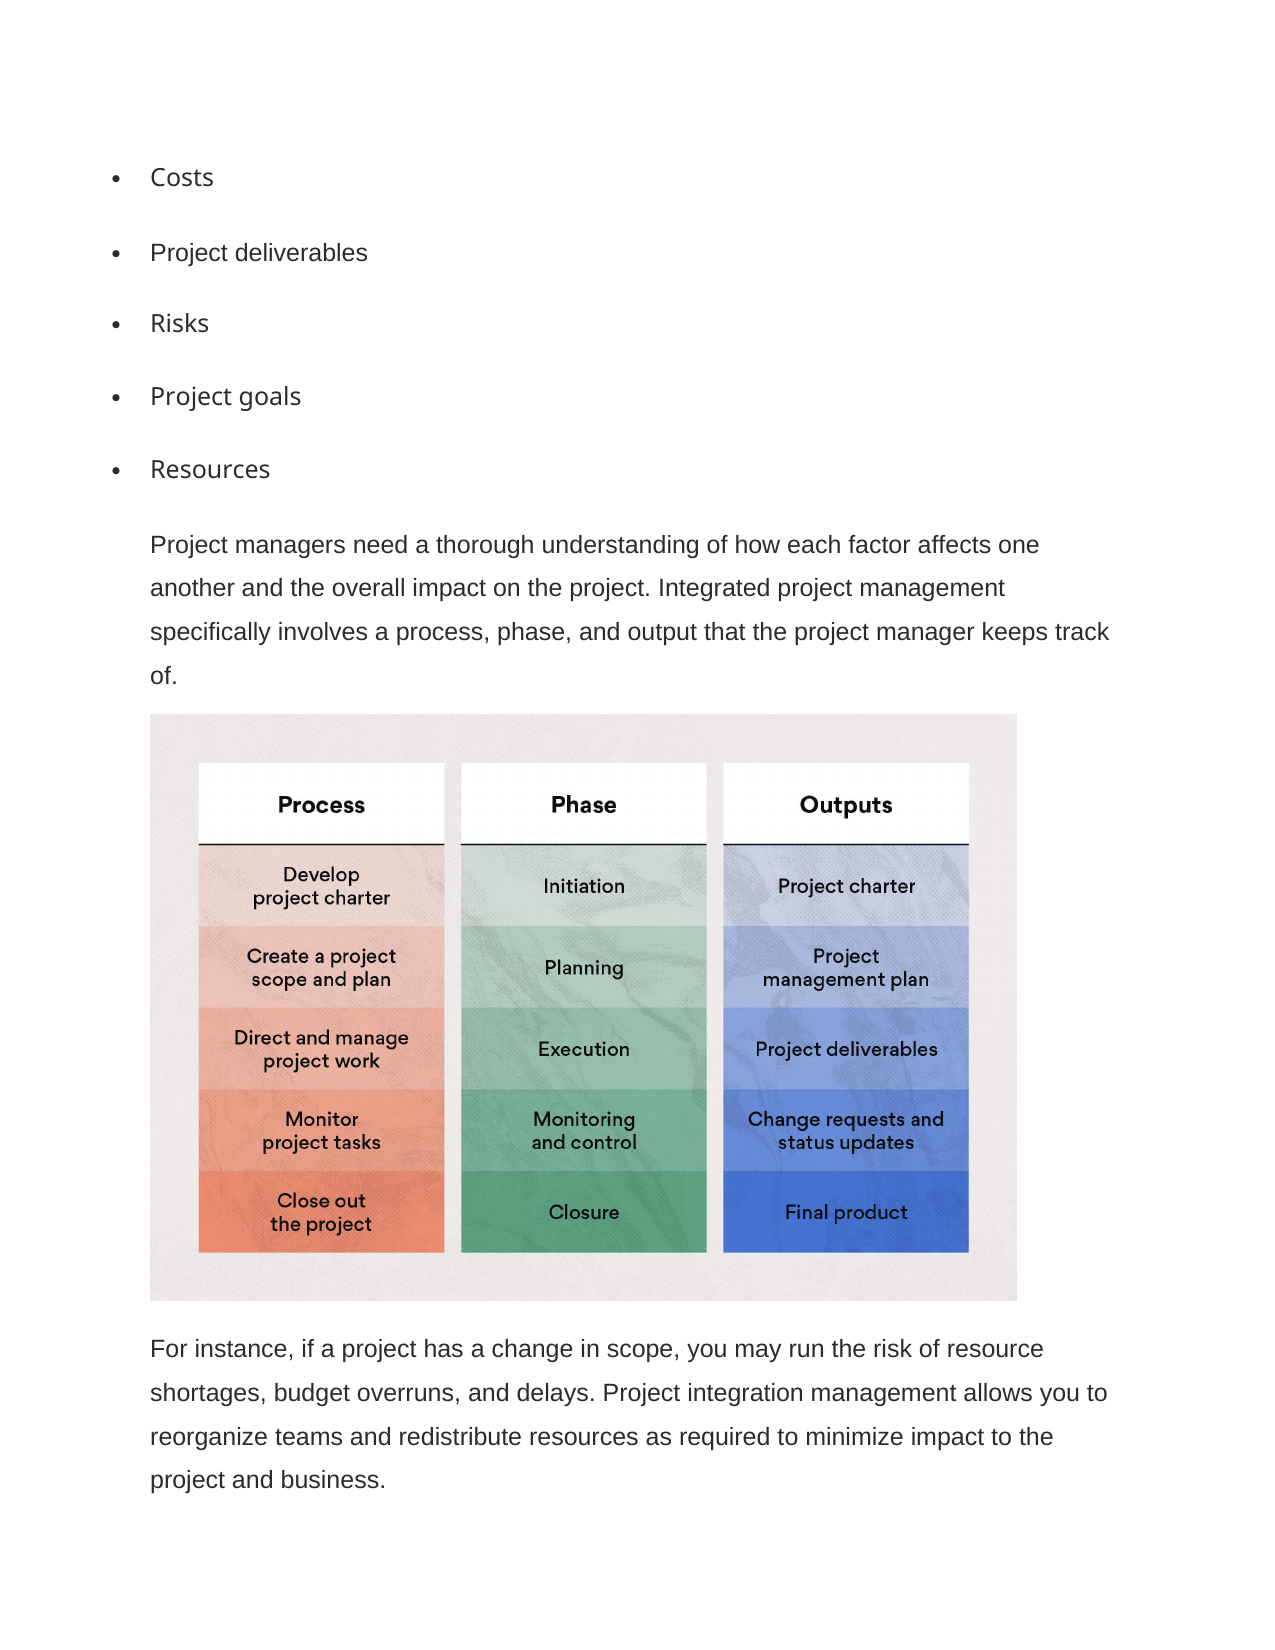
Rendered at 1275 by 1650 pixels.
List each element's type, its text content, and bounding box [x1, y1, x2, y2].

list Resources [112, 442, 1125, 485]
list Project deliverables [112, 223, 1125, 267]
list Risks [112, 296, 1125, 339]
text For instance, if a project has a change in scope, you may run the risk of resource shortages, budget overruns, and delays. Project integration management allows you to reorganize teams and redistribute resources as required to minimize impact to the project and business. [150, 1319, 1125, 1494]
list Costs [112, 150, 1125, 194]
picture [150, 714, 1017, 1301]
text Project managers need a thorough understanding of how each factor affects one another and the overall impact on the project. Integrated project management specifically involves a process, phase, and output that the project manager keeps track of. [150, 514, 1125, 689]
list Project goals [112, 369, 1125, 412]
